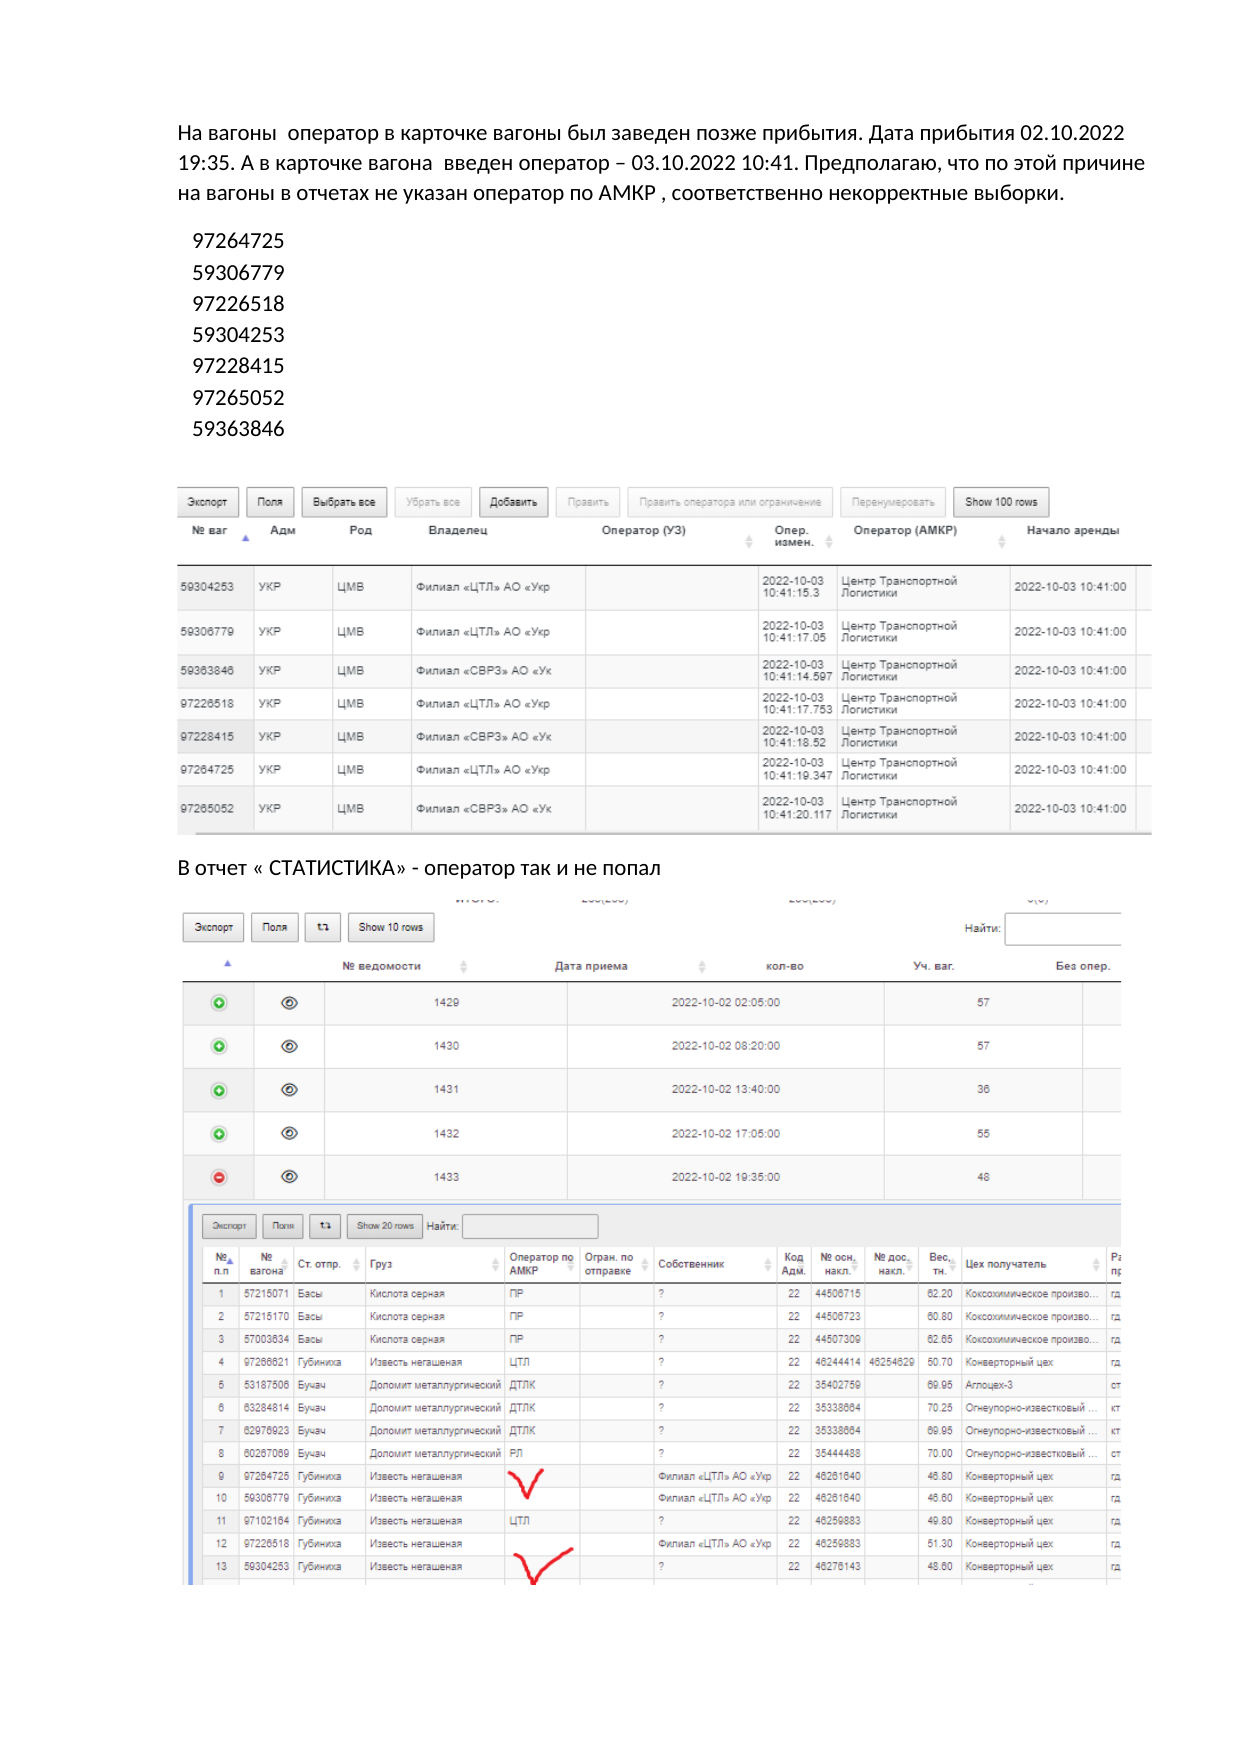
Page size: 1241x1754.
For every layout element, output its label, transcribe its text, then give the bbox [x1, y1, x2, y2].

text На вагоны оператор в карточке вагоны был заведен позже прибытия. Дата прибытия 02.10.2022 19:35. А в карточке вагона введен оператор – 03.10.2022 10:41. Предполагаю, что по этой причине на вагоны в отчетах не указан оператор по АМКР , соответственно некорректные выборки. [177, 118, 1152, 207]
table_cell 97226518 [177, 288, 296, 319]
table_cell 97228415 [177, 350, 296, 382]
picture [177, 474, 1152, 835]
table_cell 59306779 [177, 257, 296, 288]
picture [177, 900, 1122, 1585]
text В отчет « СТАТИСТИКА» - оператор так и не попал [177, 853, 1152, 881]
table_header 97264725 [177, 225, 296, 257]
table_cell 59304253 [177, 319, 296, 350]
table_cell 97265052 [177, 382, 296, 413]
table_cell 59363846 [177, 413, 296, 444]
